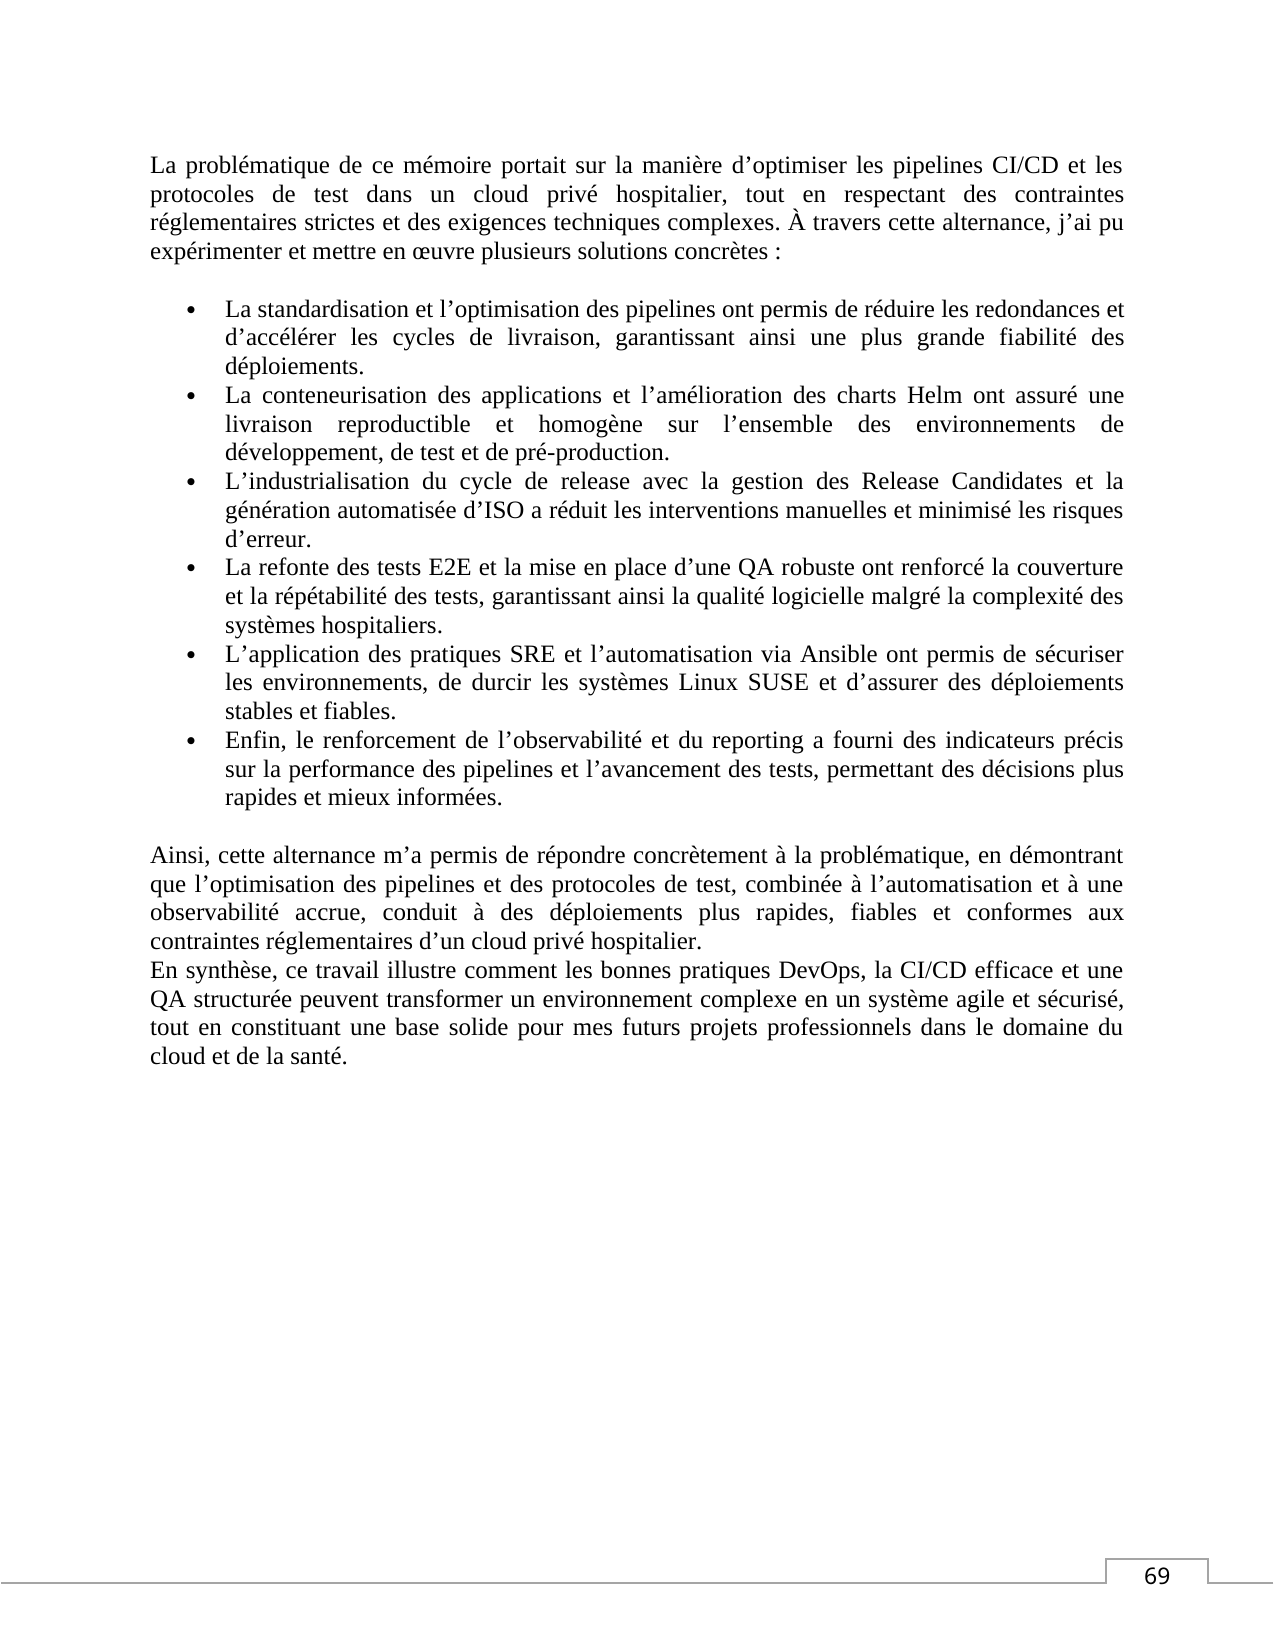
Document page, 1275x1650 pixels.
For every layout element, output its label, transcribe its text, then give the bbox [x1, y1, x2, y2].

list Enfin, le renforcement de l’observabilité et du reporting a fourni des indicateurs précis sur la performance des pipelines et l’avancement des tests, permettant des décisions plus rapides et mieux informées. [187, 725, 1125, 811]
text En synthèse, ce travail illustre comment les bonnes pratiques DevOps, la CI/CD efficace et une QA structurée peuvent transformer un environnement complexe en un système agile et sécurisé, tout en constituant une base solide pour mes futurs projets professionnels dans le domaine du cloud et de la santé. [150, 955, 1125, 1070]
list La standardisation et l’optimisation des pipelines ont permis de réduire les redondances et d’accélérer les cycles de livraison, garantissant ainsi une plus grande fiabilité des déploiements. [187, 294, 1125, 380]
text La problématique de ce mémoire portait sur la manière d’optimiser les pipelines CI/CD et les protocoles de test dans un cloud privé hospitalier, tout en respectant des contraintes réglementaires strictes et des exigences techniques complexes. À travers cette alternance, j’ai pu expérimenter et mettre en œuvre plusieurs solutions concrètes : [150, 150, 1125, 265]
list L’industrialisation du cycle de release avec la gestion des Release Candidates et la génération automatisée d’ISO a réduit les interventions manuelles et minimisé les risques d’erreur. [187, 466, 1125, 552]
list La conteneurisation des applications et l’amélioration des charts Helm ont assuré une livraison reproductible et homogène sur l’ensemble des environnements de développement, de test et de pré-production. [187, 380, 1125, 466]
list La refonte des tests E2E et la mise en place d’une QA robuste ont renforcé la couverture et la répétabilité des tests, garantissant ainsi la qualité logicielle malgré la complexité des systèmes hospitaliers. [187, 552, 1125, 639]
text Ainsi, cette alternance m’a permis de répondre concrètement à la problématique, en démontrant que l’optimisation des pipelines et des protocoles de test, combinée à l’automatisation et à une observabilité accrue, conduit à des déploiements plus rapides, fiables et conformes aux contraintes réglementaires d’un cloud privé hospitalier. [150, 840, 1125, 955]
list L’application des pratiques SRE et l’automatisation via Ansible ont permis de sécuriser les environnements, de durcir les systèmes Linux SUSE et d’assurer des déploiements stables et fiables. [187, 639, 1125, 725]
